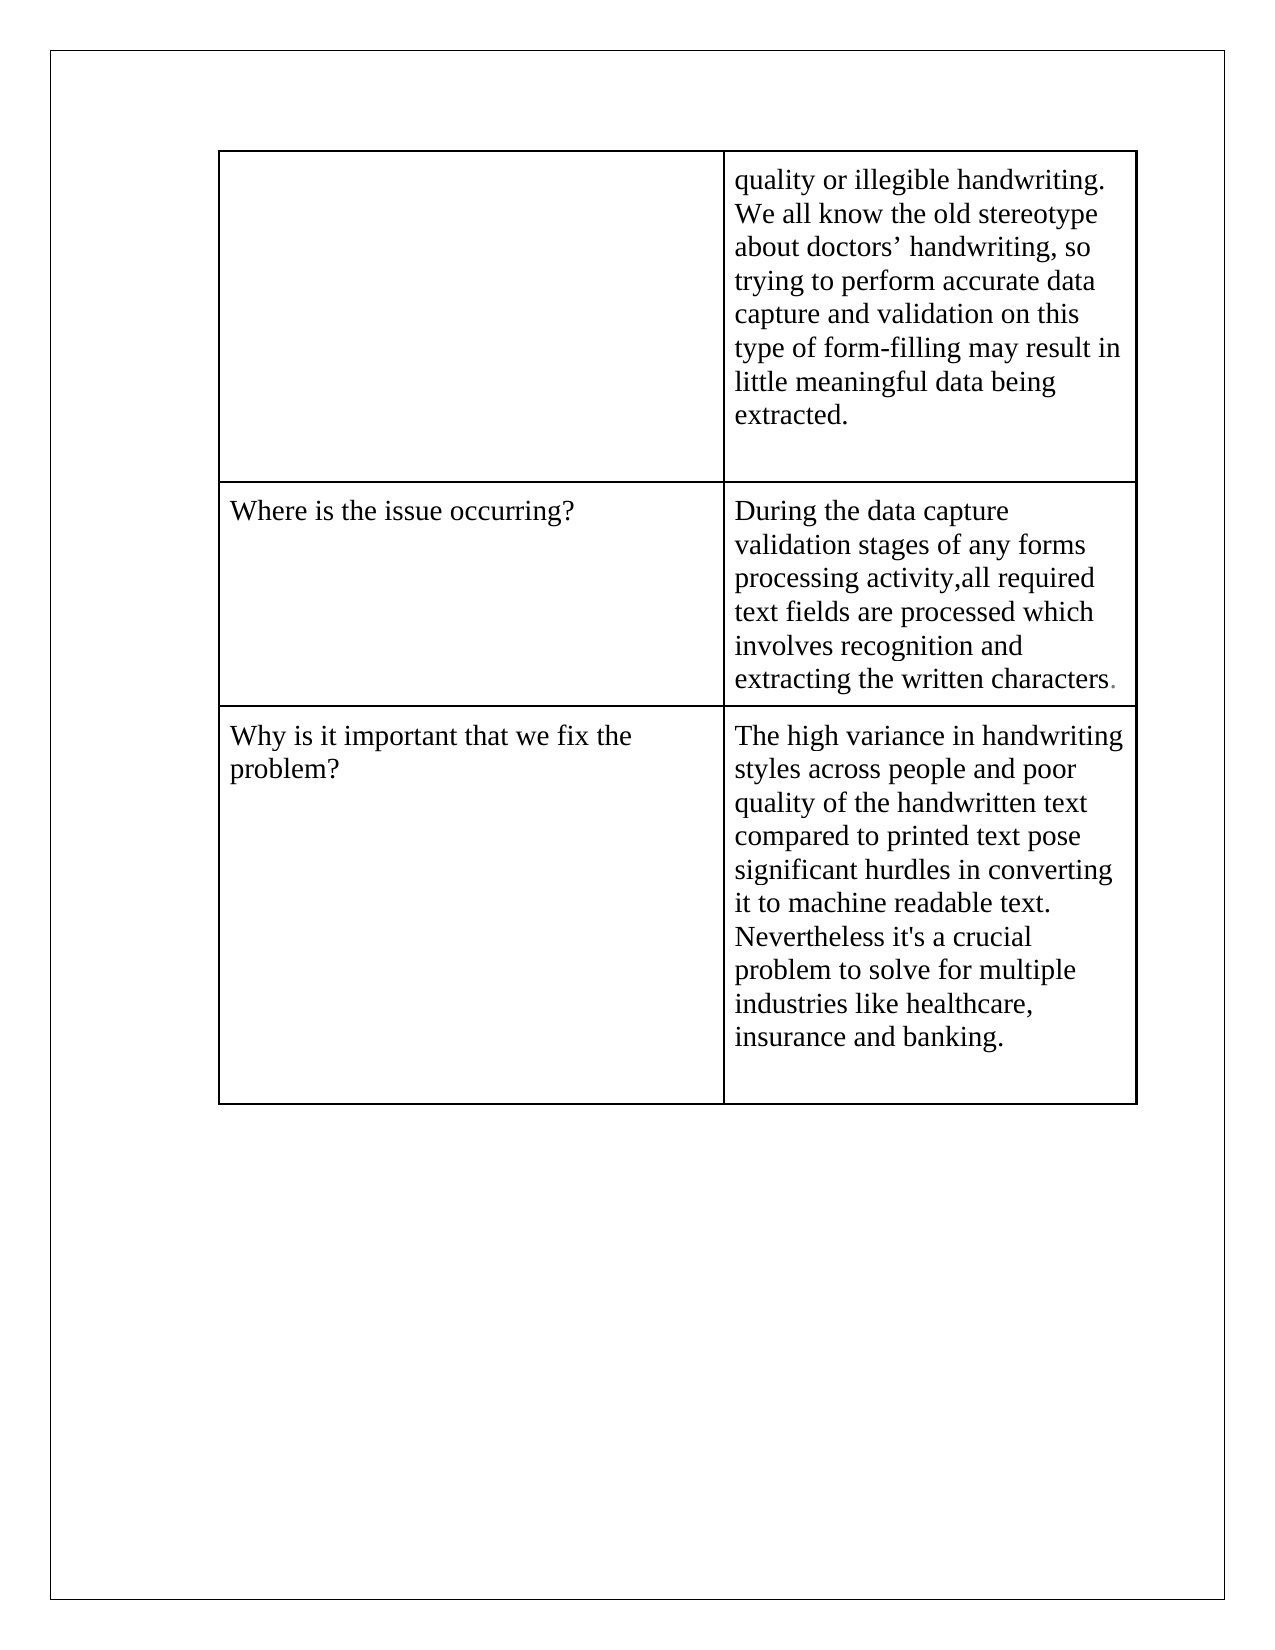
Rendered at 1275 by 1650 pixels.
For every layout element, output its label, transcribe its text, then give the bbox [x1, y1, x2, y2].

table_cell The high variance in handwriting styles across people and poor quality of the handwritten text compared to printed text pose significant hurdles in converting it to machine readable text. Nevertheless it's a crucial problem to solve for multiple industries like healthcare, insurance and banking. [725, 707, 1135, 1103]
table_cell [220, 152, 723, 481]
table_cell During the data capture validation stages of any forms processing activity,all required text fields are processed which involves recognition and extracting the written characters. [725, 483, 1135, 705]
table_cell Where is the issue occurring? [220, 483, 723, 705]
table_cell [725, 152, 1135, 481]
table_cell Why is it important that we fix the problem? [220, 707, 723, 1103]
